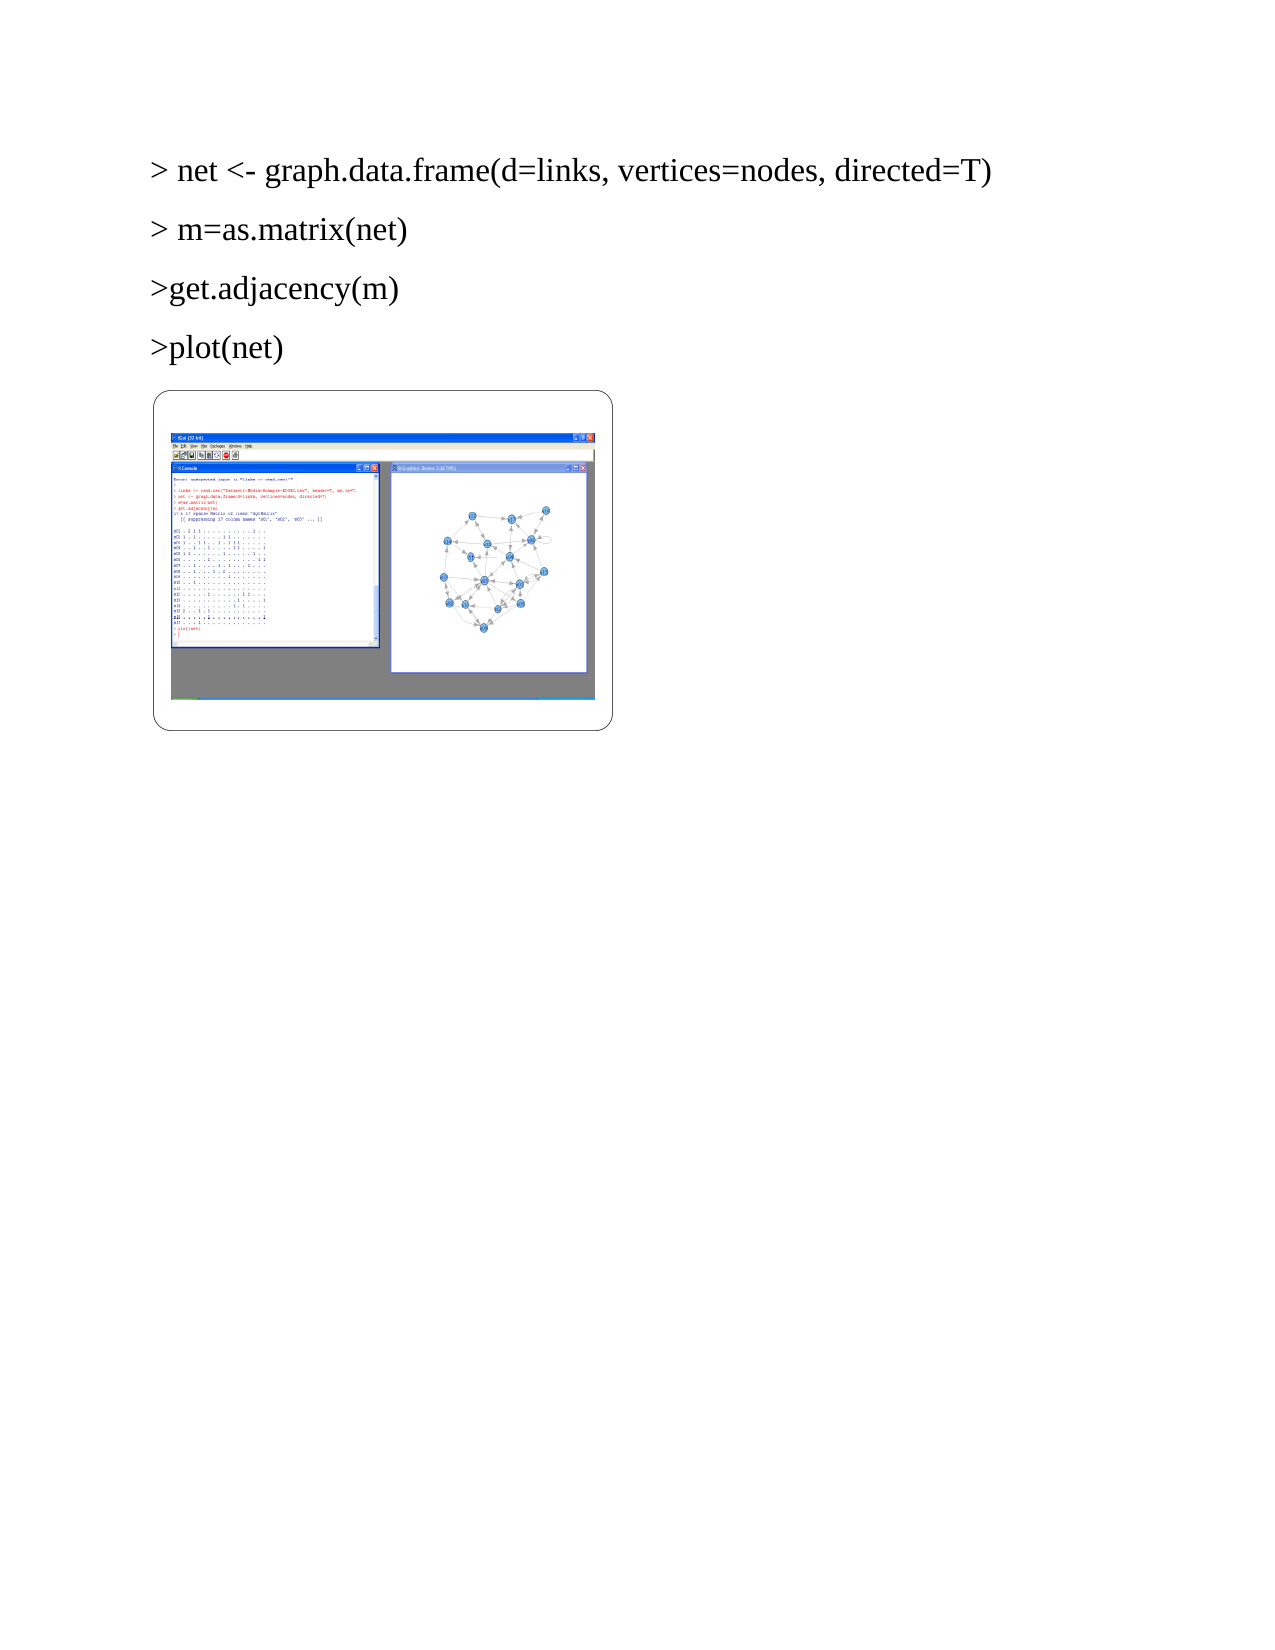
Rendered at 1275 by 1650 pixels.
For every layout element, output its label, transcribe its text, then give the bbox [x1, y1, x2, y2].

text >get.adjacency(m) [150, 268, 1125, 307]
text > m=as.matrix(net) [150, 209, 1125, 247]
text >plot(net) [150, 327, 1125, 366]
text > net <- graph.data.frame(d=links, vertices=nodes, directed=T) [150, 150, 1125, 188]
